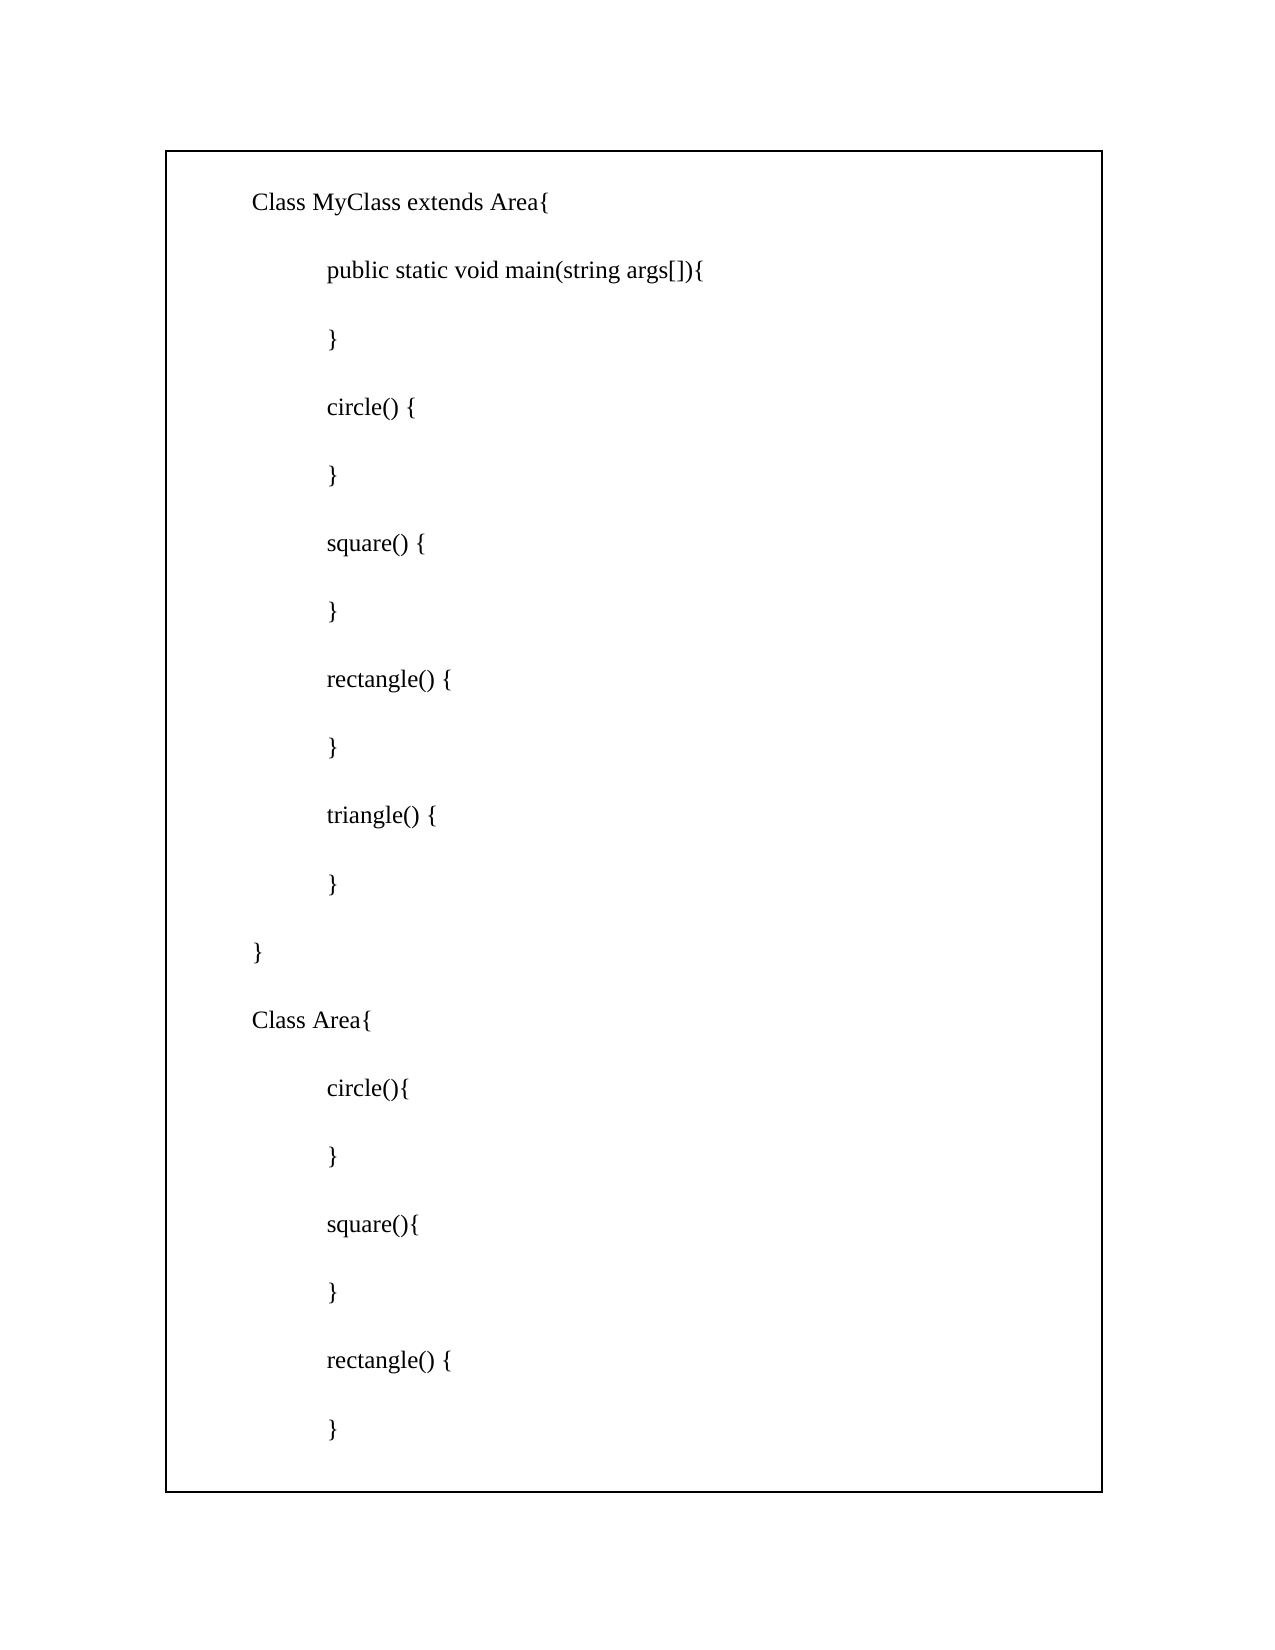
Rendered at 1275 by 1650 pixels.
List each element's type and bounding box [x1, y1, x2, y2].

table_cell [167, 152, 1101, 1491]
